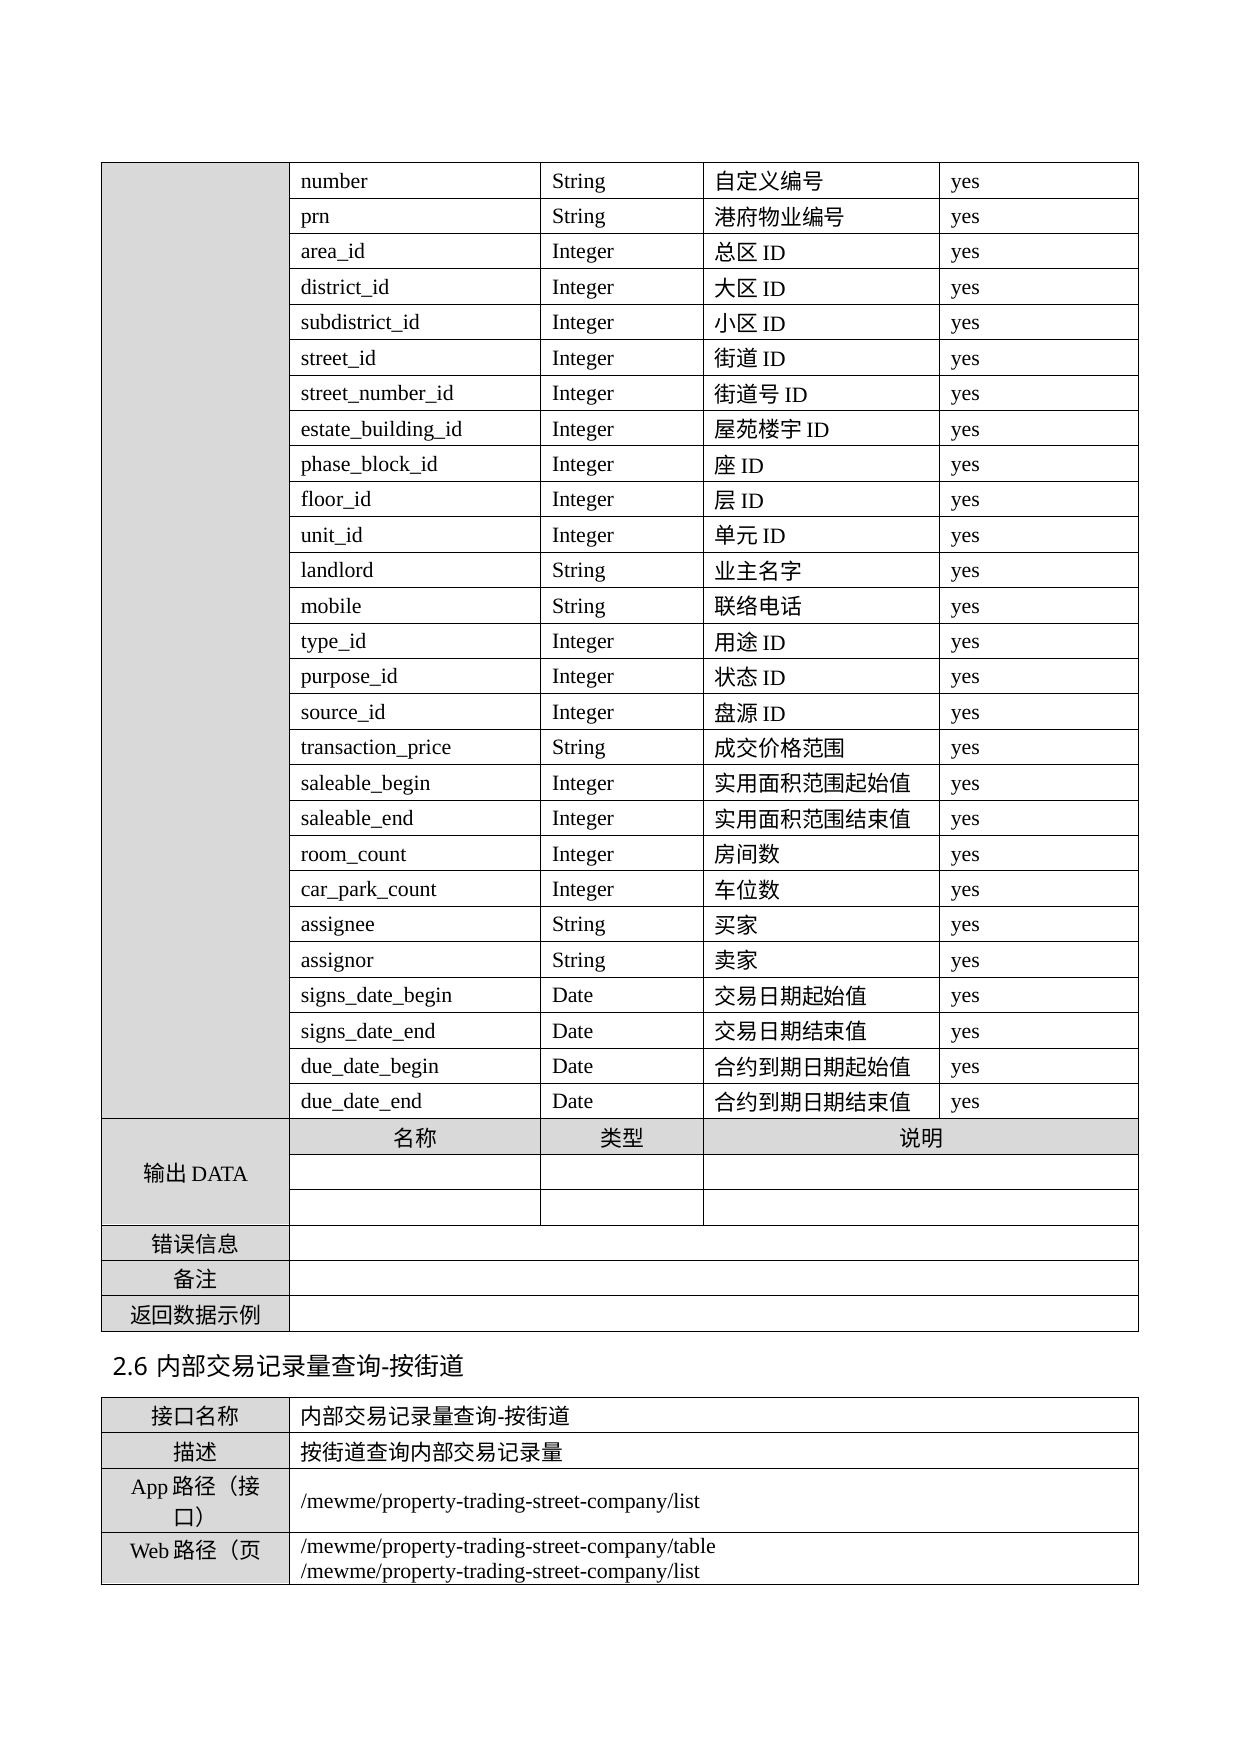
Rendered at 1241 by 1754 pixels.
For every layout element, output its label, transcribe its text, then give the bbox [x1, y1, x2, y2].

table_cell [541, 1155, 703, 1189]
table_cell 合约到期日期起始值 [704, 1049, 939, 1083]
table_cell yes [940, 199, 1138, 233]
table_cell yes [940, 1013, 1138, 1047]
table_cell 自定义编号 [704, 163, 939, 197]
subtitle 内部交易记录量查询-按街道 [112, 1332, 1128, 1397]
table_cell String [541, 907, 703, 941]
table_cell room_count [290, 836, 540, 870]
table_cell Integer [541, 801, 703, 835]
table_cell type_id [290, 624, 540, 658]
table_cell 买家 [704, 907, 939, 941]
table_cell Integer [541, 765, 703, 799]
table_cell saleable_end [290, 801, 540, 835]
table_cell subdistrict_id [290, 305, 540, 339]
table_cell [290, 1190, 540, 1224]
table_cell yes [940, 659, 1138, 693]
table_cell 单元ID [704, 517, 939, 552]
table_cell yes [940, 305, 1138, 339]
table_cell yes [940, 269, 1138, 304]
table_cell String [541, 553, 703, 587]
table_cell assignee [290, 907, 540, 941]
table_cell unit_id [290, 517, 540, 552]
table_cell due_date_begin [290, 1049, 540, 1083]
table_cell 大区ID [704, 269, 939, 304]
table_cell 用途ID [704, 624, 939, 658]
table_cell yes [940, 340, 1138, 374]
table_cell 备注 [102, 1261, 289, 1295]
table_cell 类型 [541, 1119, 703, 1154]
table_cell yes [940, 801, 1138, 835]
table_cell estate_building_id [290, 411, 540, 445]
table_cell yes [940, 765, 1138, 799]
table_cell 座ID [704, 446, 939, 481]
table_cell [541, 1190, 703, 1224]
table_cell signs_date_end [290, 1013, 540, 1047]
table_cell signs_date_begin [290, 978, 540, 1012]
table_cell yes [940, 978, 1138, 1012]
table_cell yes [940, 1049, 1138, 1083]
table_cell 交易日期起始值 [704, 978, 939, 1012]
table_header 接口名称 [102, 1398, 289, 1432]
table_cell district_id [290, 269, 540, 304]
table_cell 合约到期日期结束值 [704, 1084, 939, 1118]
table_cell Integer [541, 871, 703, 906]
table_cell prn [290, 199, 540, 233]
table_cell landlord [290, 553, 540, 587]
table_cell 车位数 [704, 871, 939, 906]
table_cell Integer [541, 376, 703, 410]
table_cell [290, 1296, 1138, 1331]
table_cell 房间数 [704, 836, 939, 870]
table_cell 层ID [704, 482, 939, 516]
table_cell yes [940, 376, 1138, 410]
table_cell Date [541, 1013, 703, 1047]
table_cell 名称 [290, 1119, 540, 1154]
table_cell 港府物业编号 [704, 199, 939, 233]
table_cell street_number_id [290, 376, 540, 410]
table_cell yes [940, 234, 1138, 268]
table_cell 按街道查询内部交易记录量 [290, 1433, 1138, 1468]
table_cell 卖家 [704, 942, 939, 977]
table_cell yes [940, 907, 1138, 941]
table_cell 输出DATA [102, 1119, 289, 1224]
table_cell yes [940, 624, 1138, 658]
table_cell Integer [541, 269, 703, 304]
table_cell String [541, 942, 703, 977]
table_cell area_id [290, 234, 540, 268]
table_cell [704, 1190, 1138, 1224]
table_cell 街道ID [704, 340, 939, 374]
table_cell yes [940, 163, 1138, 197]
table_cell 状态ID [704, 659, 939, 693]
table_cell 交易日期结束值 [704, 1013, 939, 1047]
table_cell Integer [541, 624, 703, 658]
table_cell yes [940, 836, 1138, 870]
table_cell Integer [541, 305, 703, 339]
table_cell phase_block_id [290, 446, 540, 481]
table_cell 实用面积范围结束值 [704, 801, 939, 835]
table_cell purpose_id [290, 659, 540, 693]
table_cell Integer [541, 411, 703, 445]
table_cell Date [541, 978, 703, 1012]
table_cell yes [940, 517, 1138, 552]
table_cell String [541, 163, 703, 197]
table_cell [290, 1261, 1138, 1295]
table_cell 盘源ID [704, 694, 939, 729]
table_cell String [541, 730, 703, 764]
table_cell 街道号ID [704, 376, 939, 410]
table_cell 描述 [102, 1433, 289, 1468]
table_cell saleable_begin [290, 765, 540, 799]
table_cell yes [940, 730, 1138, 764]
table_cell Integer [541, 694, 703, 729]
table_cell String [541, 199, 703, 233]
table_cell Date [541, 1049, 703, 1083]
table_cell 说明 [704, 1119, 1138, 1154]
table_cell Integer [541, 340, 703, 374]
table_cell transaction_price [290, 730, 540, 764]
table_cell 实用面积范围起始值 [704, 765, 939, 799]
table_cell [704, 1155, 1138, 1189]
table_cell yes [940, 411, 1138, 445]
table_cell floor_id [290, 482, 540, 516]
table_cell [290, 1155, 540, 1189]
table_cell Integer [541, 659, 703, 693]
table_cell yes [940, 1084, 1138, 1118]
table_cell yes [940, 482, 1138, 516]
table_cell String [541, 588, 703, 622]
table_cell /mewme/property-trading-street-company/list [290, 1469, 1138, 1532]
table_cell mobile [290, 588, 540, 622]
table_cell App路径（接口） [102, 1469, 289, 1532]
table_cell yes [940, 694, 1138, 729]
table_cell street_id [290, 340, 540, 374]
table_cell Web路径（页面） [102, 1533, 289, 1583]
table_cell Integer [541, 446, 703, 481]
table_cell assignor [290, 942, 540, 977]
table_cell car_park_count [290, 871, 540, 906]
table_cell yes [940, 871, 1138, 906]
table_cell 小区ID [704, 305, 939, 339]
table_cell source_id [290, 694, 540, 729]
table_cell yes [940, 942, 1138, 977]
table_cell yes [940, 446, 1138, 481]
table_cell 返回数据示例 [102, 1296, 289, 1331]
table_cell yes [940, 588, 1138, 622]
table_cell due_date_end [290, 1084, 540, 1118]
table_cell Integer [541, 482, 703, 516]
table_cell yes [940, 553, 1138, 587]
table_cell [290, 1226, 1138, 1260]
table_cell 错误信息 [102, 1226, 289, 1260]
table_cell Integer [541, 517, 703, 552]
table_header 内部交易记录量查询-按街道 [290, 1398, 1138, 1432]
table_cell 屋苑楼宇ID [704, 411, 939, 445]
table_cell 总区ID [704, 234, 939, 268]
table_cell Integer [541, 836, 703, 870]
table_cell 联络电话 [704, 588, 939, 622]
table_cell 业主名字 [704, 553, 939, 587]
table_cell Date [541, 1084, 703, 1118]
table_cell Integer [541, 234, 703, 268]
table_cell number [290, 163, 540, 197]
table_cell 成交价格范围 [704, 730, 939, 764]
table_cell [290, 1533, 1138, 1583]
